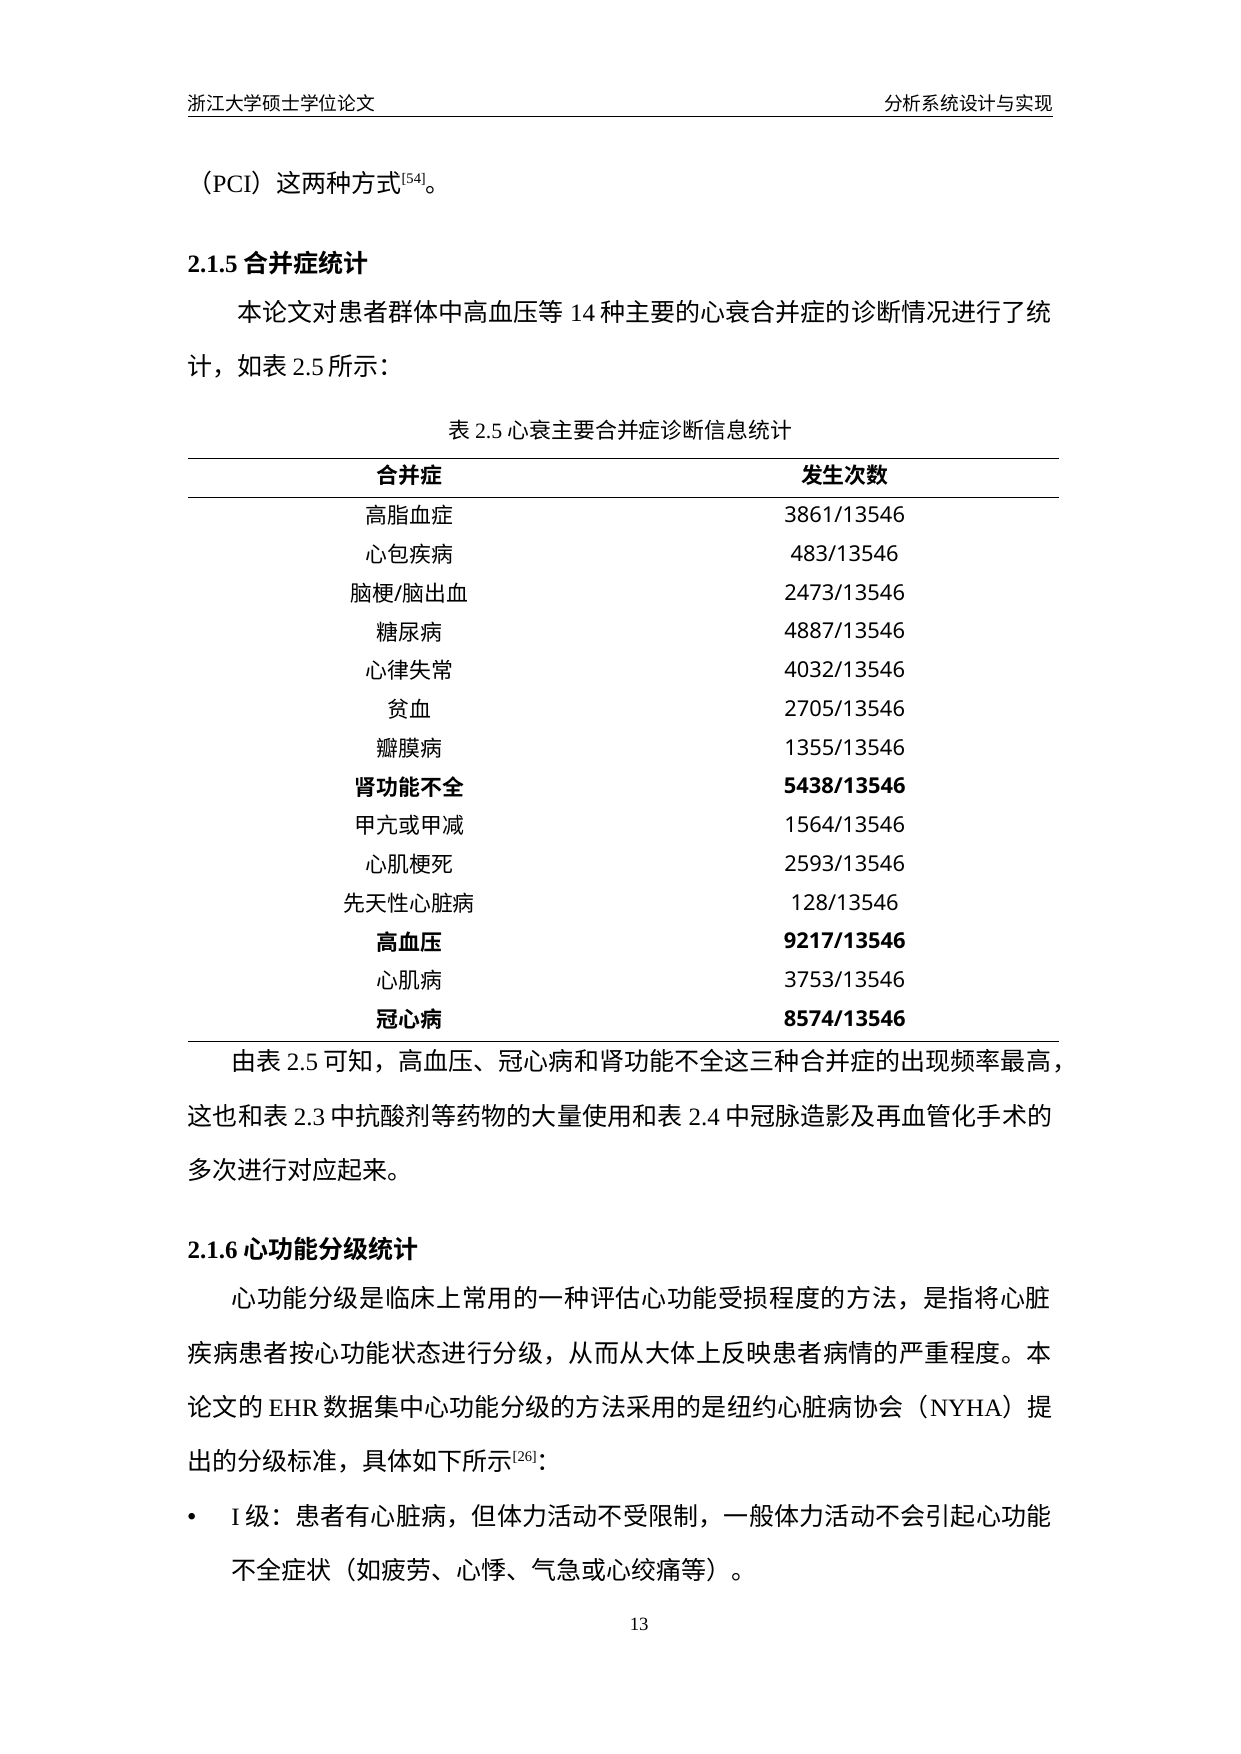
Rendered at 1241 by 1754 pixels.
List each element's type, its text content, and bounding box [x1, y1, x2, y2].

table_cell 甲亢或甲减 [188, 808, 630, 847]
table_header 合并症 [188, 459, 630, 497]
table_cell 糖尿病 [188, 615, 630, 653]
table_cell 4032/13546 [630, 653, 1059, 692]
table_cell 心肌病 [188, 963, 630, 1002]
subtitle 合并症统计 [187, 243, 1053, 279]
table_cell 3753/13546 [630, 963, 1059, 1002]
table_cell 脑梗/脑出血 [188, 576, 630, 614]
table_cell 1564/13546 [630, 808, 1059, 847]
table_cell 3861/13546 [630, 498, 1059, 537]
table_header 发生次数 [630, 459, 1059, 497]
table_cell 瓣膜病 [188, 731, 630, 769]
table_cell 8574/13546 [630, 1002, 1059, 1041]
table_cell 高血压 [188, 925, 630, 963]
table_cell 肾功能不全 [188, 770, 630, 808]
table_cell 冠心病 [188, 1002, 630, 1041]
table_cell 心肌梗死 [188, 847, 630, 886]
table_cell 5438/13546 [630, 770, 1059, 808]
table_cell 2473/13546 [630, 576, 1059, 614]
table_cell 2593/13546 [630, 847, 1059, 886]
list I级：患者有心脏病，但体力活动不受限制，一般体力活动不会引起心功能不全症状（如疲劳、心悸、气急或心绞痛等）。 [187, 1496, 1053, 1587]
table_cell 4887/13546 [630, 615, 1059, 653]
text 由表2.5可知，高血压、冠心病和肾功能不全这三种合并症的出现频率最高，这也和表2.3中抗酸剂等药物的大量使用和表2.4中冠脉造影及再血管化手术的多次进行对应起来。 [187, 1042, 1053, 1187]
table_cell 心律失常 [188, 653, 630, 692]
table_cell 心包疾病 [188, 537, 630, 576]
table_cell 1355/13546 [630, 731, 1059, 769]
text 心功能分级是临床上常用的一种评估心功能受损程度的方法，是指将心脏疾病患者按心功能状态进行分级，从而从大体上反映患者病情的严重程度。本论文的EHR数据集中心功能分级的方法采用的是纽约心脏病协会（NYHA）提出的分级标准，具体如下所示[26]： [187, 1279, 1053, 1478]
table_cell 高脂血症 [188, 498, 630, 537]
table_cell 先天性心脏病 [188, 886, 630, 924]
text 表2.5 心衰主要合并症诊断信息统计 [187, 413, 1053, 445]
table_cell 128/13546 [630, 886, 1059, 924]
text 本论文对患者群体中高血压等14种主要的心衰合并症的诊断情况进行了统计，如表2.5所示： [187, 292, 1053, 383]
table_cell 2705/13546 [630, 692, 1059, 731]
table_cell 9217/13546 [630, 925, 1059, 963]
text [187, 164, 1053, 200]
table_cell 483/13546 [630, 537, 1059, 576]
subtitle 心功能分级统计 [187, 1230, 1053, 1266]
table_cell 贫血 [188, 692, 630, 731]
